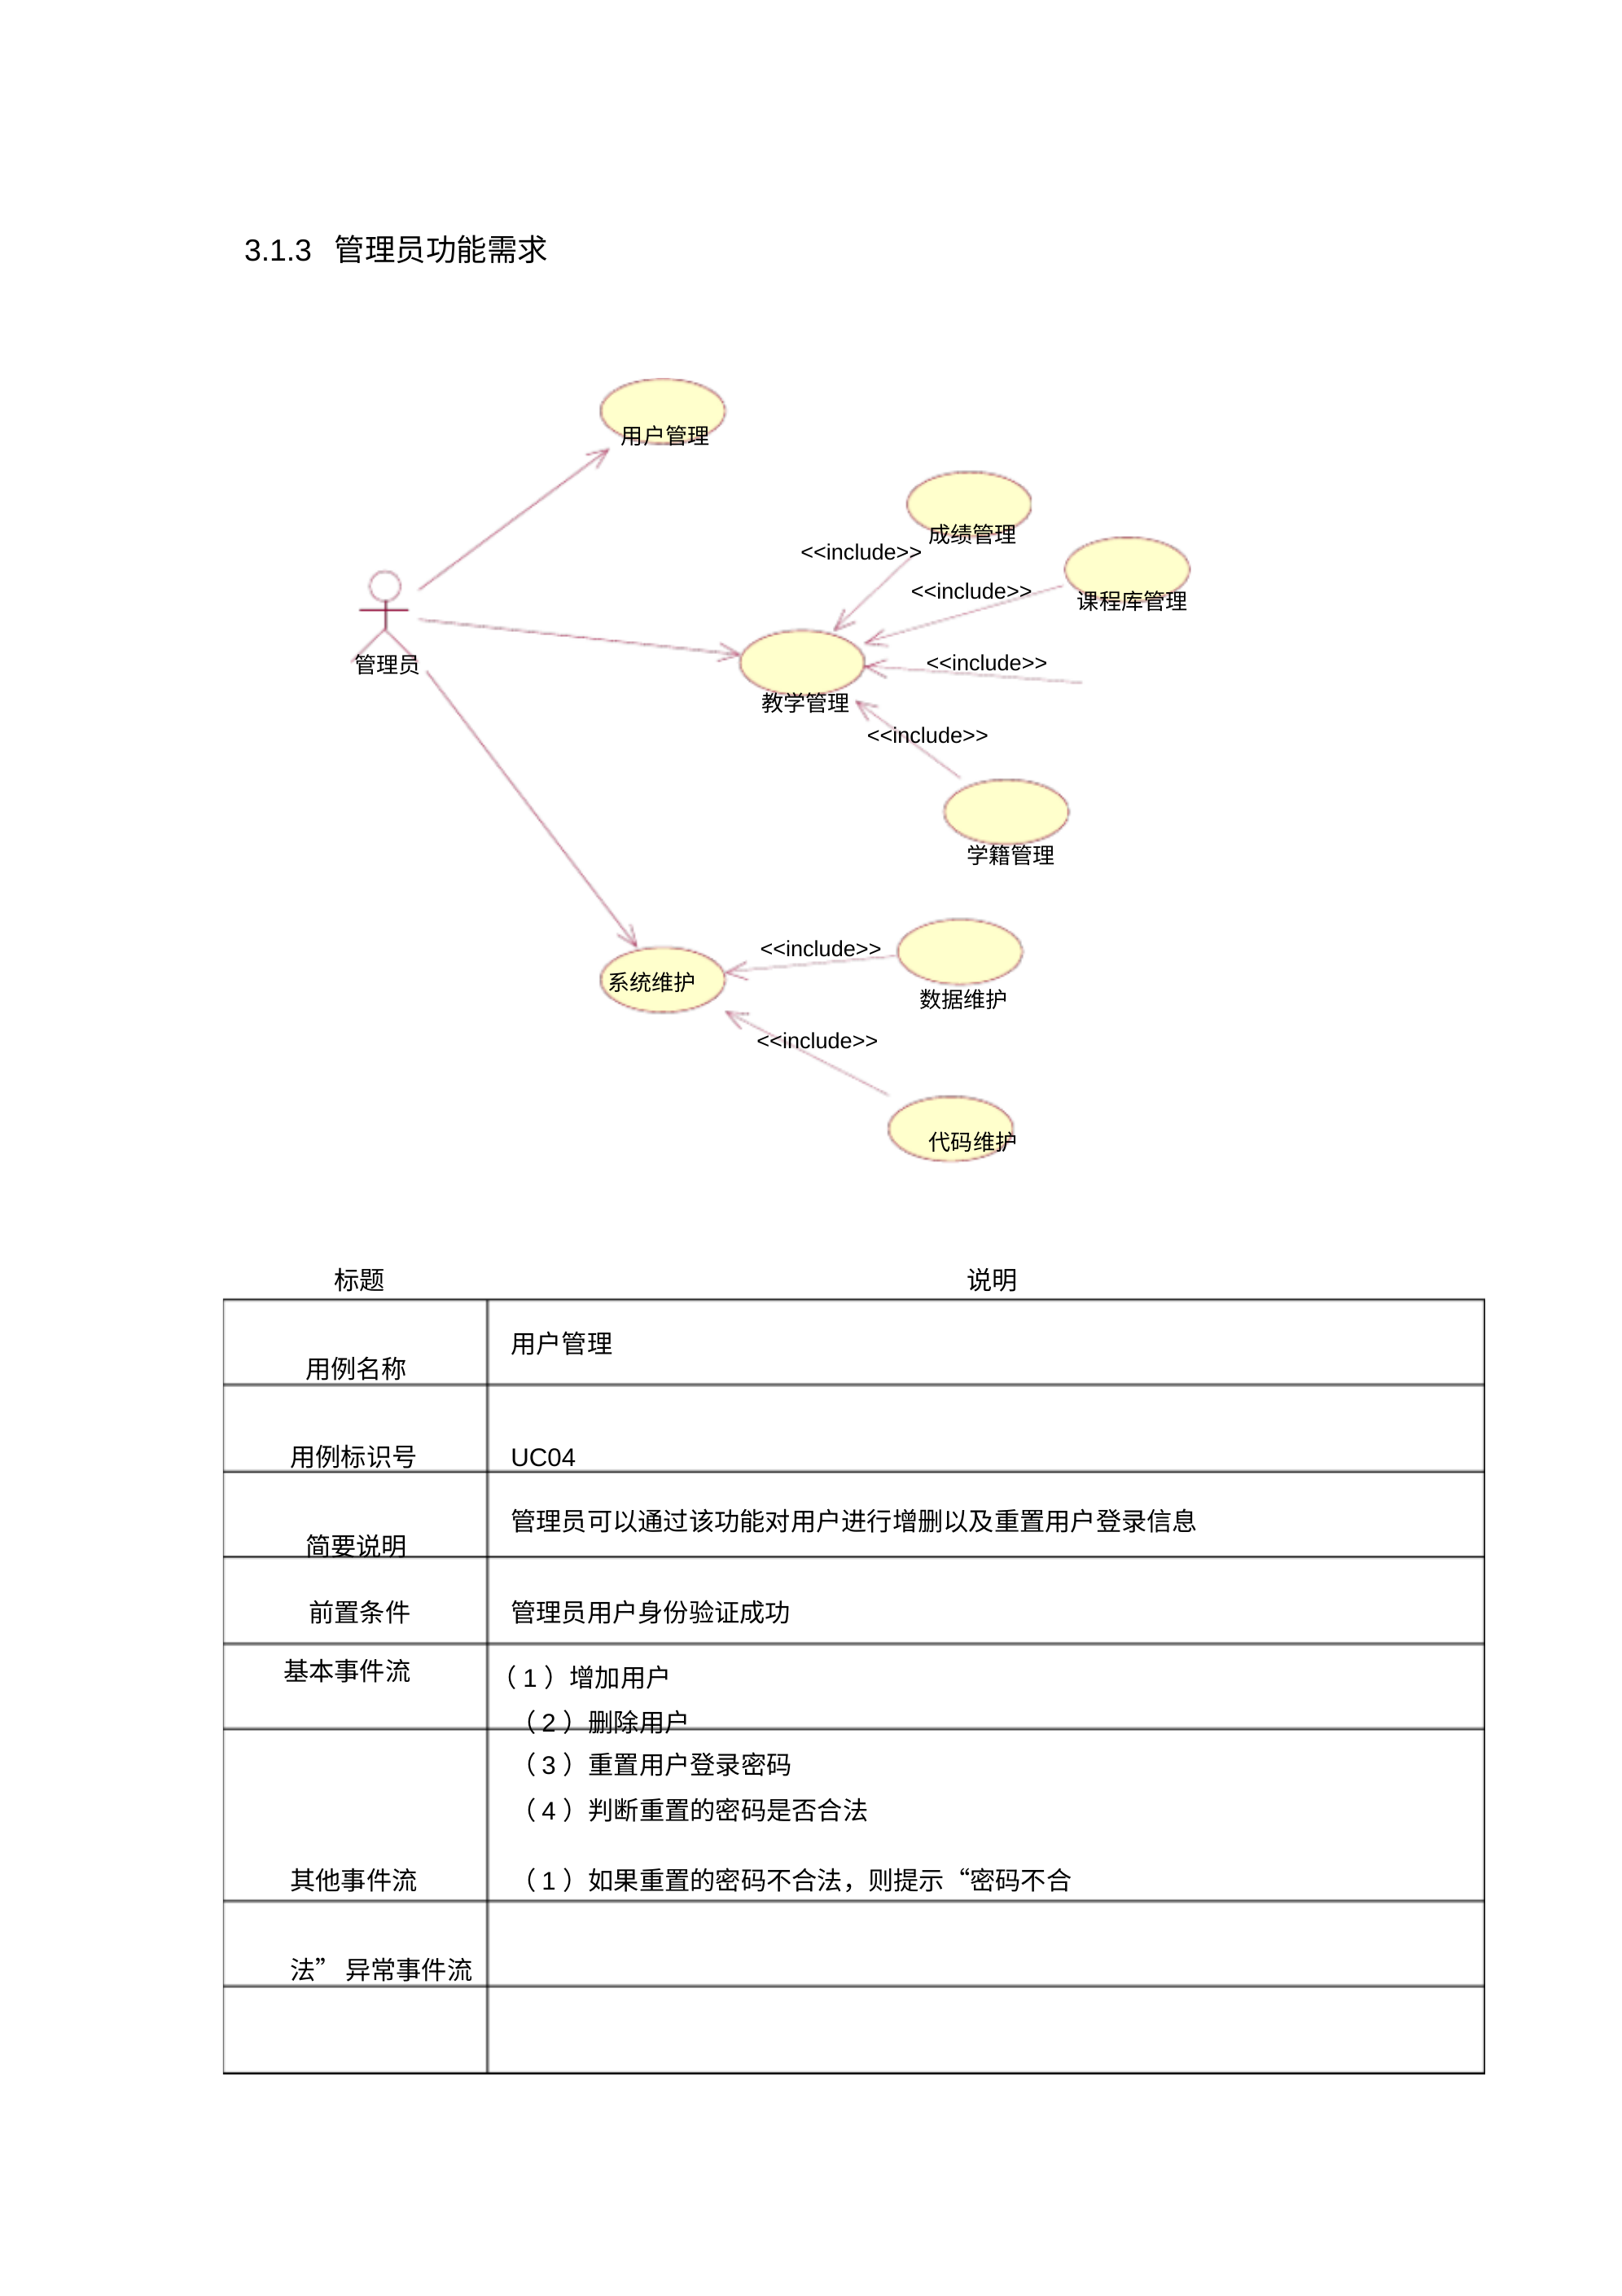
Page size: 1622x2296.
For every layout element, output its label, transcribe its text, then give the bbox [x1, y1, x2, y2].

text 用户管理 [511, 1324, 1387, 1360]
text <<include>> 成绩管理 [800, 517, 1047, 566]
text 代码维护 [884, 1125, 1387, 1157]
text 标题 说明 [232, 1260, 1387, 1297]
list 管理员功能需求 [244, 226, 1387, 270]
text （ 3 ）重置用户登录密码 [511, 1745, 1387, 1781]
text 用户管理 [270, 419, 1060, 451]
text 其他事件流 （ 1 ）如果重置的密码不合法，则提示“密码不合法” 异常事件流 [290, 1860, 1116, 1987]
text 管理员 [354, 648, 424, 679]
text 数据维护 [919, 982, 1387, 1014]
picture [222, 378, 1485, 2074]
text 用例名称 [305, 1350, 410, 1386]
text （ 4 ）判断重置的密码是否合法 [511, 1790, 1387, 1827]
text （ 2 ）删除用户 [511, 1703, 1387, 1740]
text <<include>> [504, 722, 1351, 748]
text <<include>> [760, 936, 881, 961]
text 前置条件 管理员用户身份验证成功 [232, 1593, 1387, 1630]
text 系统维护 [232, 965, 709, 997]
text 简要说明 [305, 1526, 410, 1563]
text （ 1 ）增加用户 [453, 1657, 1387, 1694]
text 课程库管理 [1077, 584, 1387, 616]
text 学籍管理 [967, 838, 1387, 870]
text <<include>> [639, 650, 1047, 675]
text 基本事件流 [232, 1651, 421, 1688]
text <<include>> [910, 578, 1047, 604]
text <<include>> [756, 1028, 881, 1053]
text 教学管理 [761, 686, 1047, 718]
text 管理员可以通过该功能对用户进行增删以及重置用户登录信息 [511, 1501, 1387, 1538]
text 用例标识号 UC04 [290, 1437, 1387, 1473]
